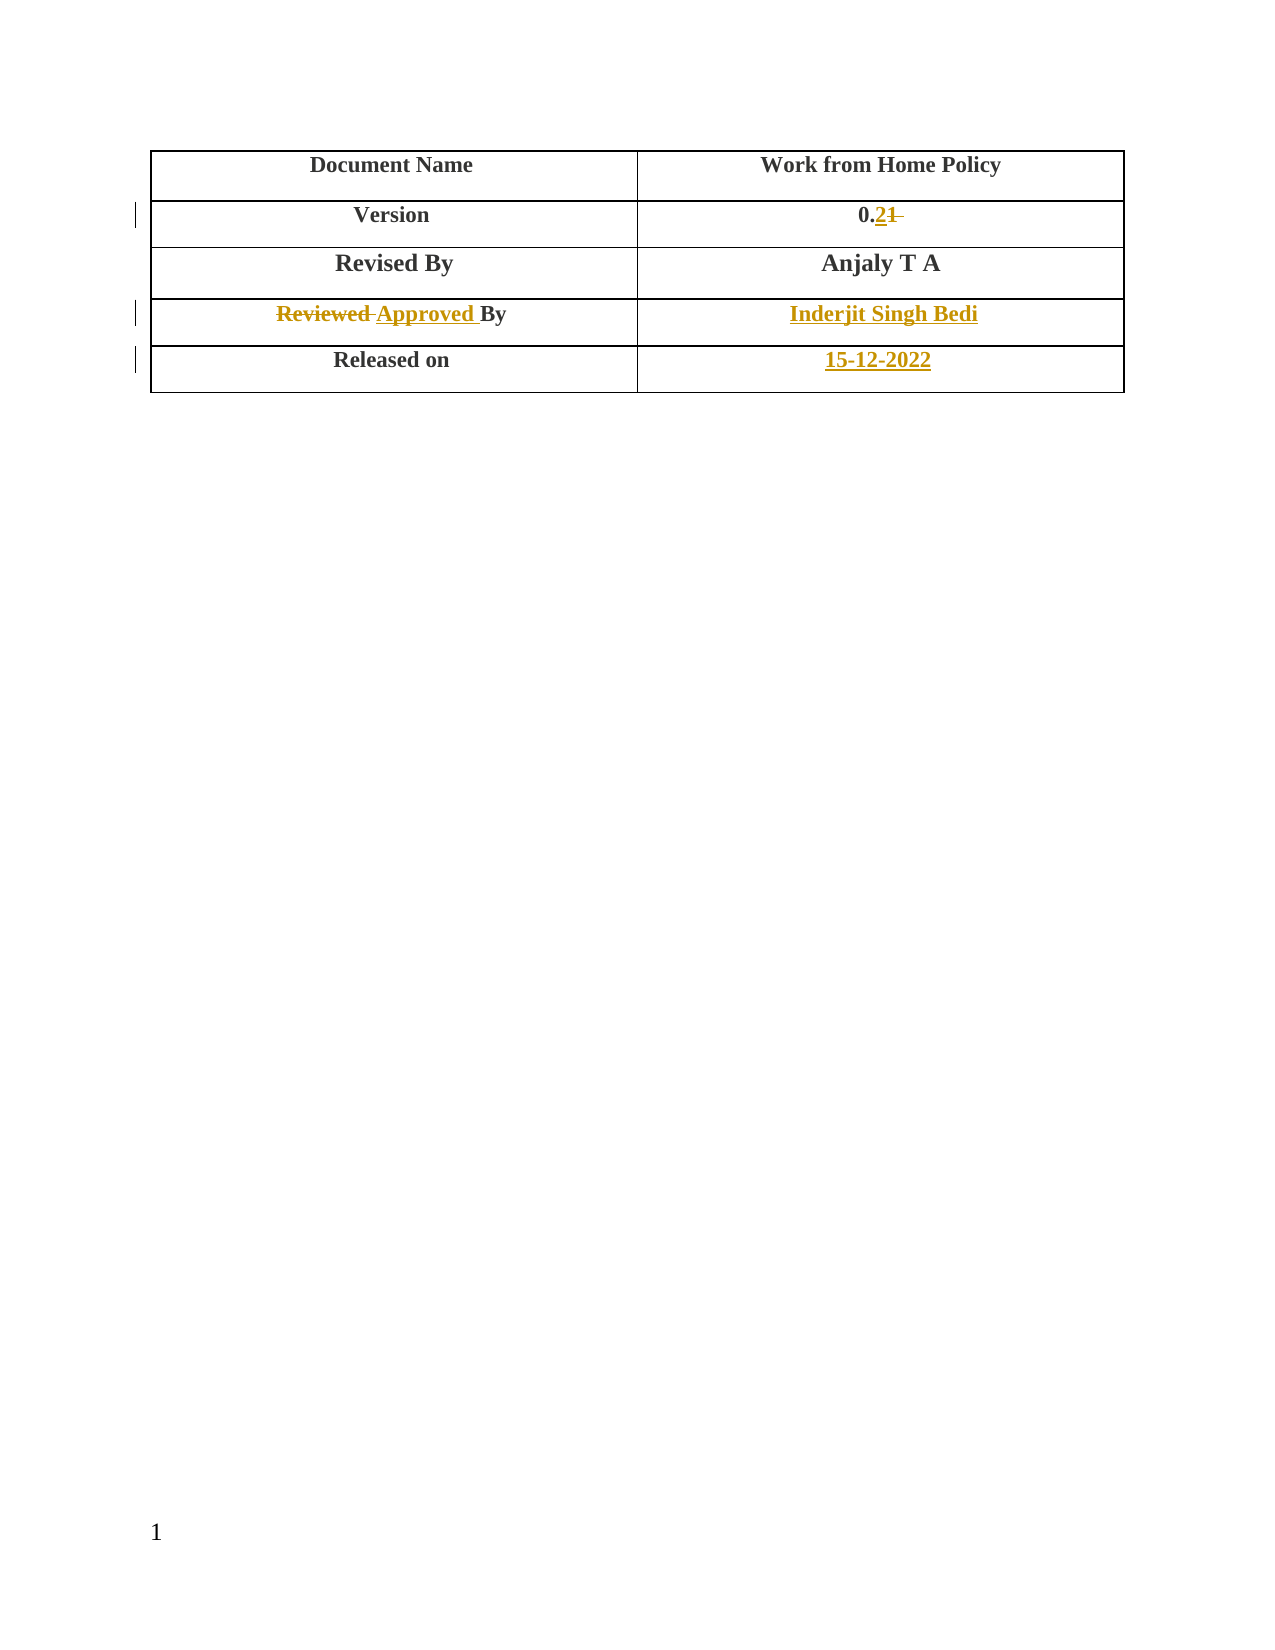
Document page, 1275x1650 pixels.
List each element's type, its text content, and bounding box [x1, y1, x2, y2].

table_cell Version [152, 202, 637, 247]
table_cell By [152, 300, 637, 345]
table_cell Released on [152, 347, 637, 392]
table_header Work from Home Policy [638, 152, 1123, 200]
table_cell [638, 347, 1123, 392]
table_cell Anjaly T A [638, 248, 1123, 298]
table_header Document Name [152, 152, 637, 200]
table_cell [638, 300, 1123, 345]
table_cell Revised By [152, 248, 637, 298]
table_cell 0. [638, 202, 1123, 247]
